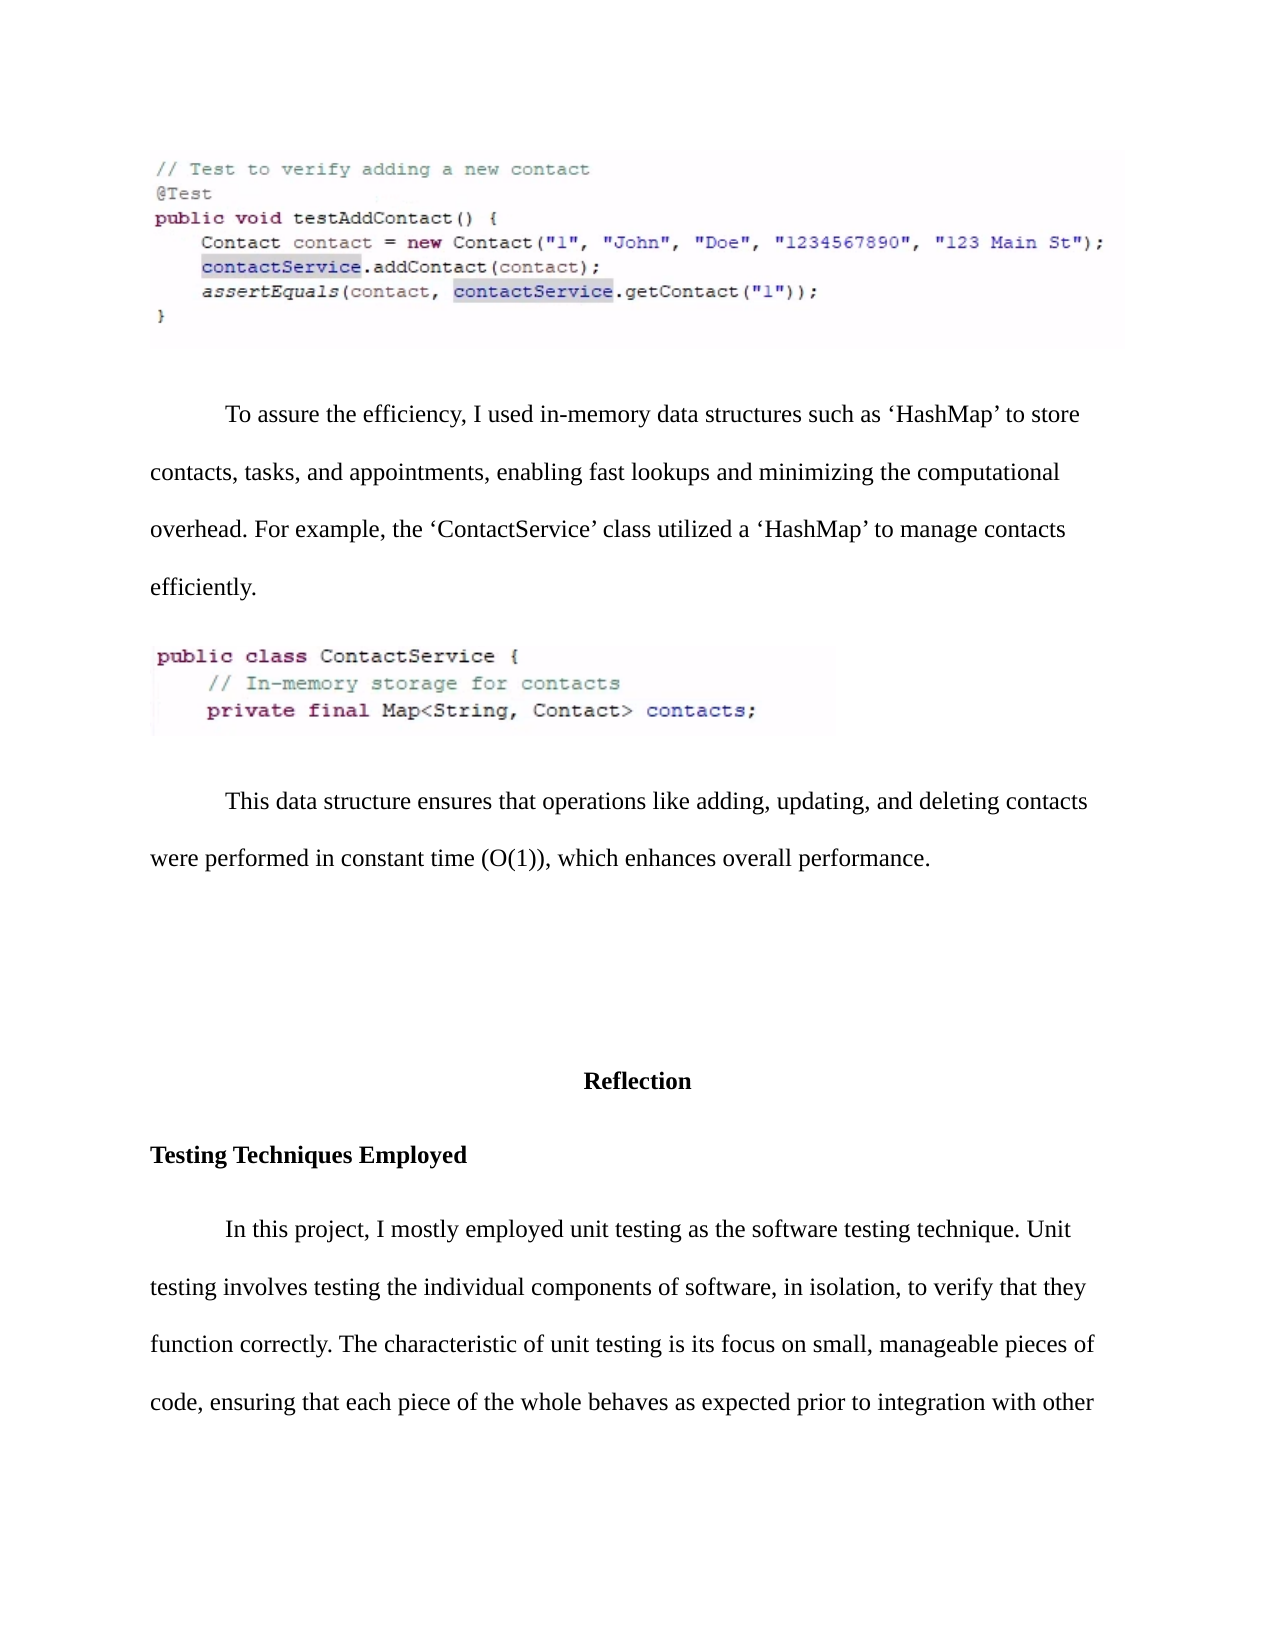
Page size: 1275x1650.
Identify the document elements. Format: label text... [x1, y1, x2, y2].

text This data structure ensures that operations like adding, updating, and deleting contacts were performed in constant time (O(1)), which enhances overall performance. [150, 786, 1125, 872]
text To assure the efficiency, I used in-memory data structures such as ‘HashMap’ to store contacts, tasks, and appointments, enabling fast lookups and minimizing the computational overhead. For example, the ‘ContactService’ class utilized a ‘HashMap’ to manage contacts efficiently. [150, 399, 1125, 601]
picture [150, 150, 1125, 349]
text Testing Techniques Employed [150, 1140, 1125, 1169]
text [150, 1214, 1125, 1415]
picture [150, 646, 837, 736]
text Reflection [150, 1066, 1125, 1094]
